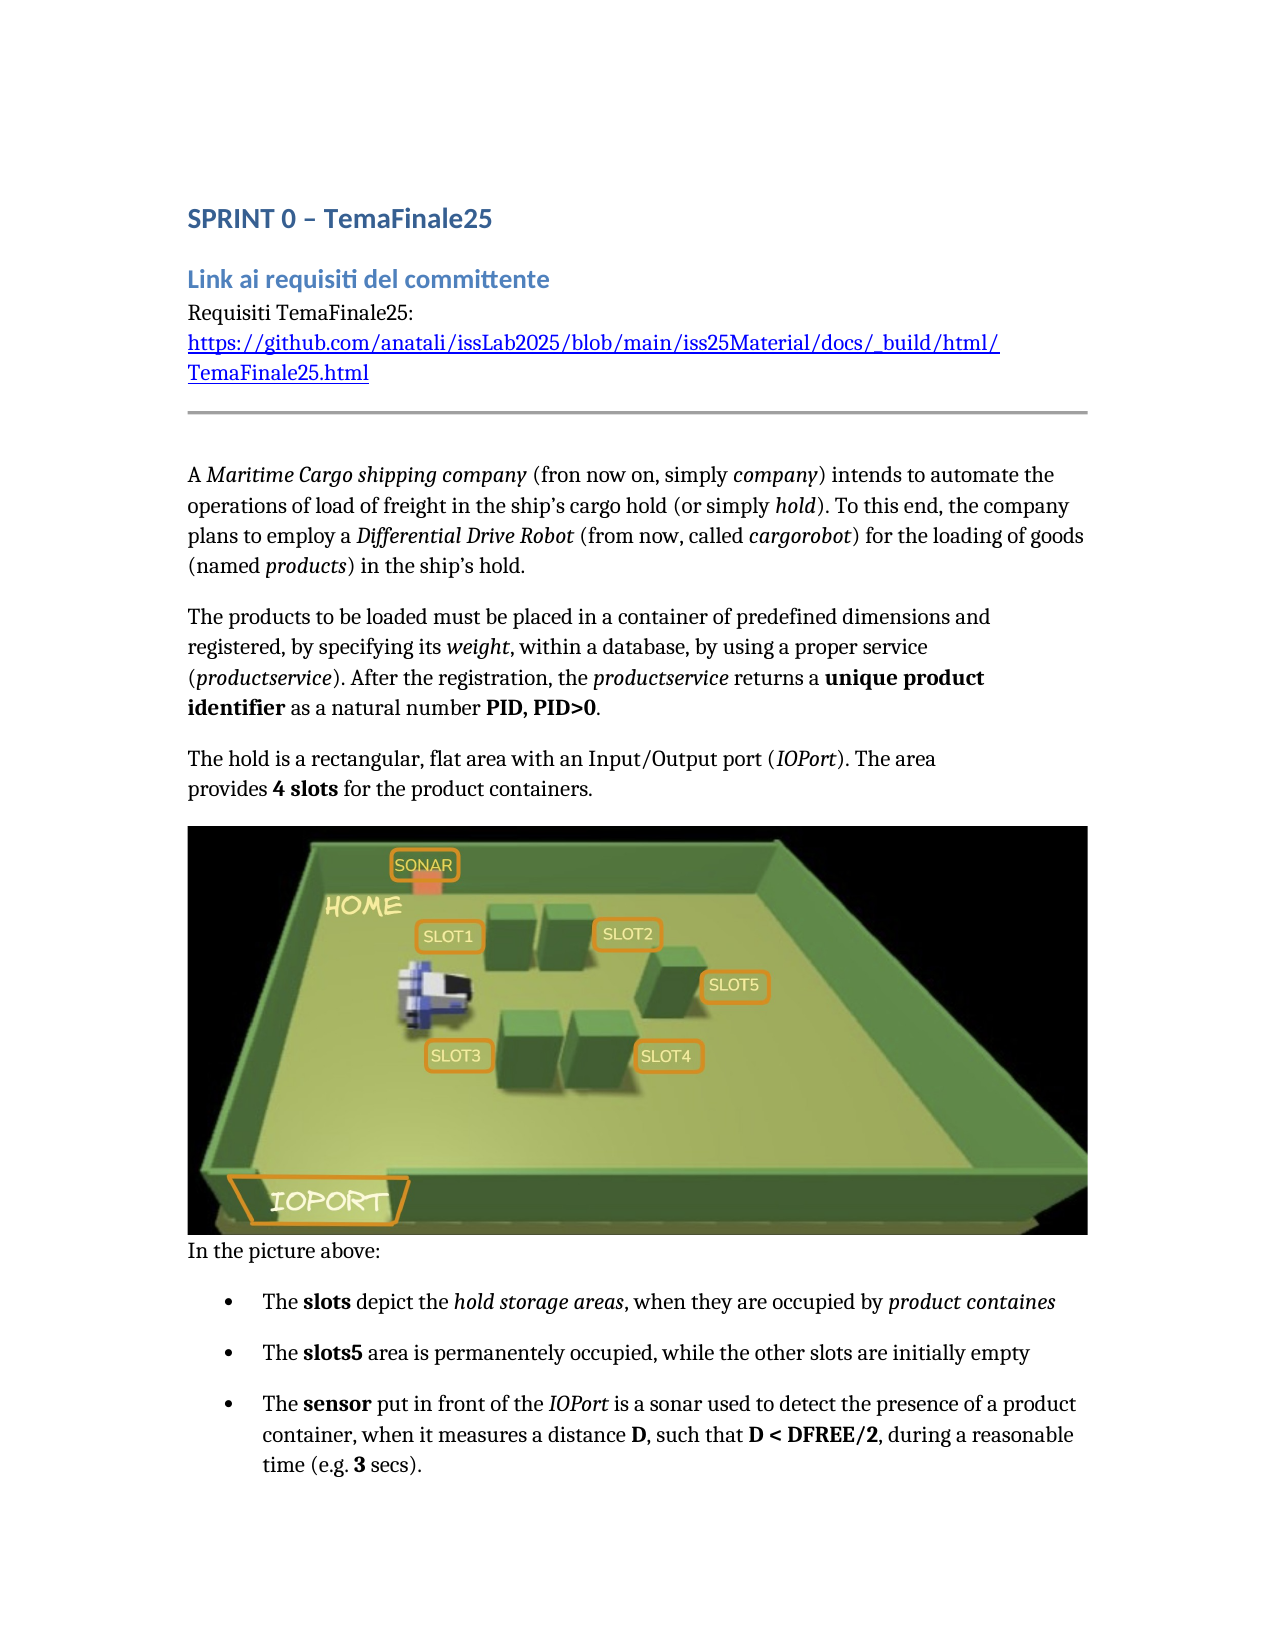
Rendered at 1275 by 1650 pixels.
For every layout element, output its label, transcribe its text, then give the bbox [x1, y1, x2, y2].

text The hold is a rectangular, flat area with an Input/Output port (IOPort). The area provides 4 slots for the product containers. [187, 746, 1087, 802]
picture [187, 826, 1088, 1235]
list The slots depict the hold storage areas, when they are occupied by product containes [225, 1289, 1087, 1316]
text The products to be loaded must be placed in a container of predefined dimensions and registered, by specifying its weight, within a database, by using a proper service (productservice). After the registration, the productservice returns a unique product identifier as a natural number PID, PID>0. [187, 604, 1087, 721]
text In the picture above: [187, 1235, 1087, 1264]
list The slots5 area is permanentely occupied, while the other slots are initially empty [225, 1340, 1087, 1367]
text A Maritime Cargo shipping company (fron now on, simply company) intends to automate the operations of load of freight in the ship’s cargo hold (or simply hold). To this end, the company plans to employ a Differential Drive Robot (from now, called cargorobot) for the loading of goods (named products) in the ship’s hold. [187, 462, 1087, 579]
text Requisiti TemaFinale25: https://github.com/anatali/issLab2025/blob/main/iss25Material/docs/_build/html/TemaFinale25.html [187, 300, 1087, 386]
subtitle SPRINT 0 – TemaFinale25 [187, 200, 1087, 236]
subtitle Link ai requisiti del committente [187, 262, 1087, 295]
list The sensor put in front of the IOPort is a sonar used to detect the presence of a product container, when it measures a distance D, such that D < DFREE/2, during a reasonable time (e.g. 3 secs). [225, 1391, 1087, 1478]
